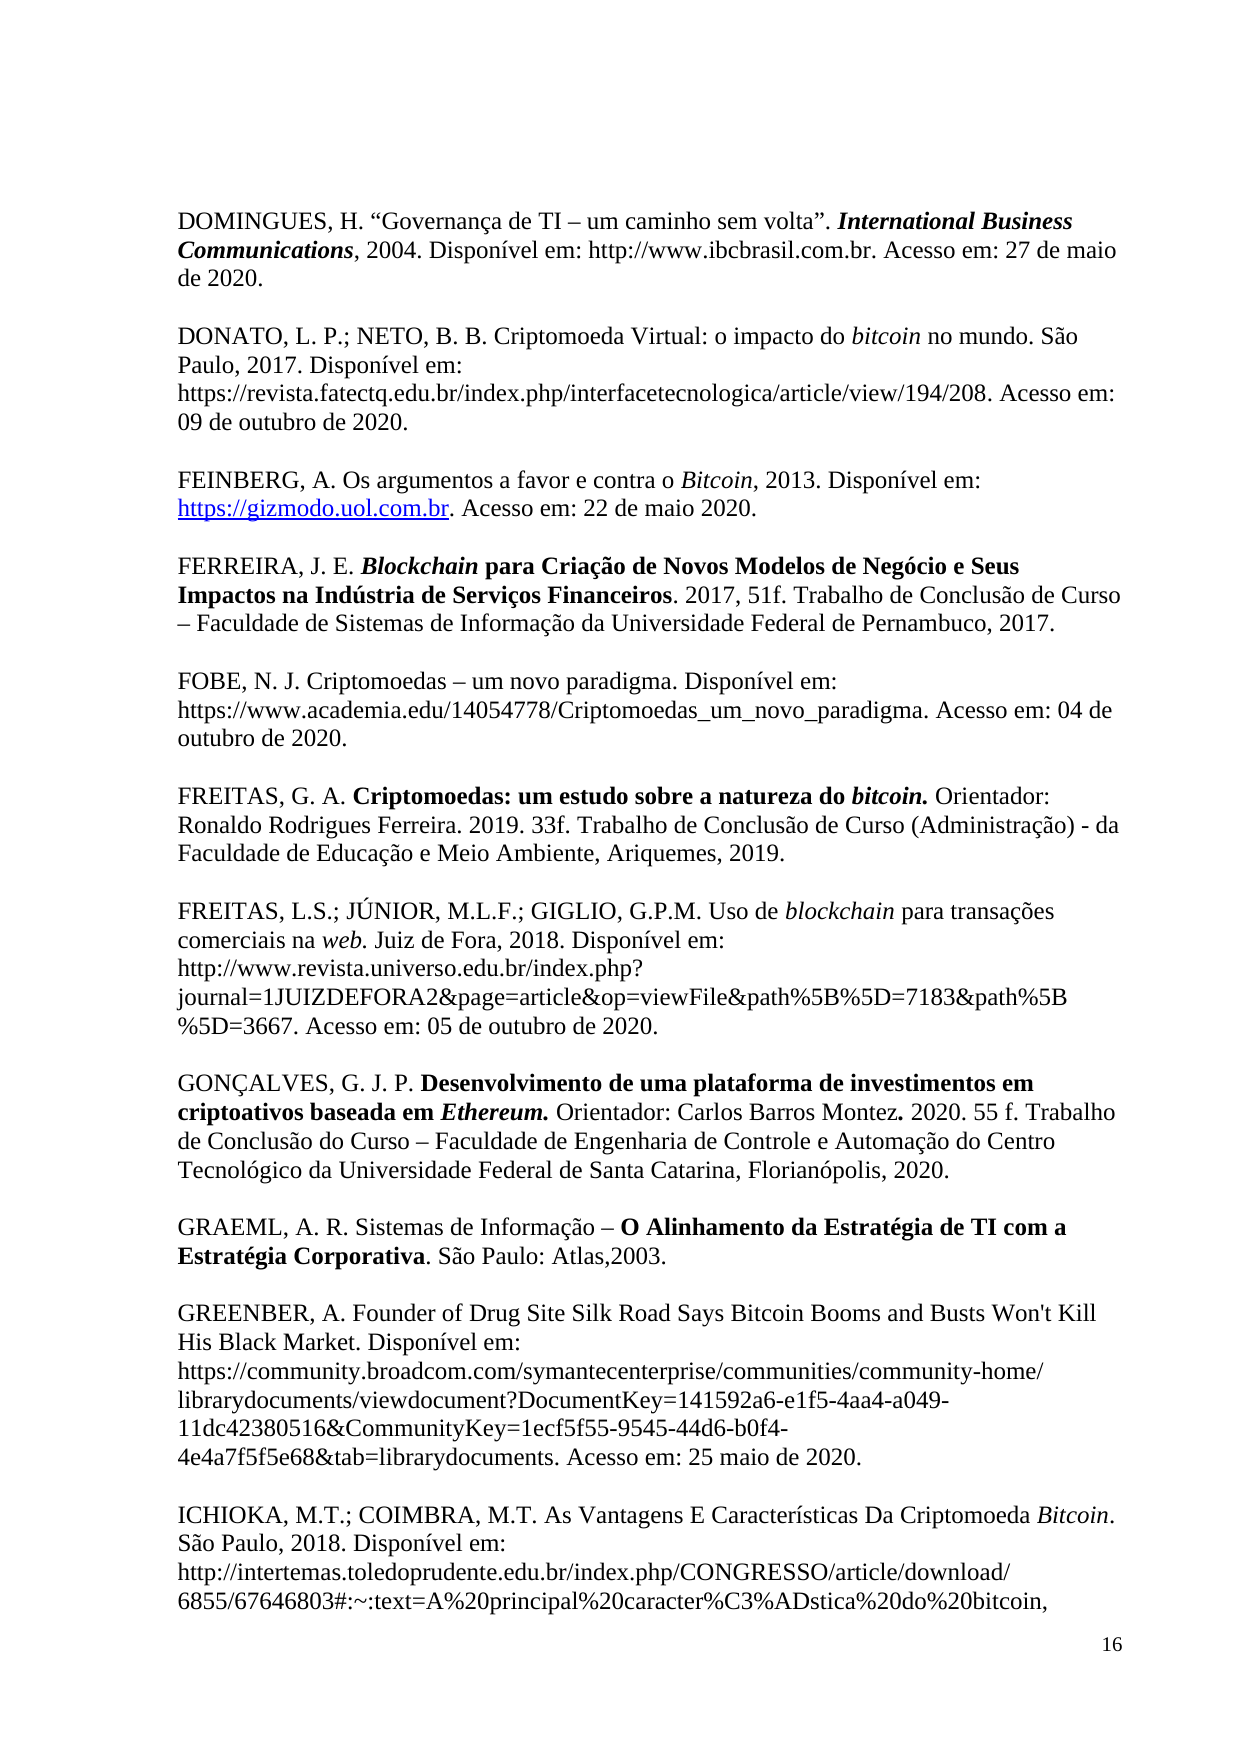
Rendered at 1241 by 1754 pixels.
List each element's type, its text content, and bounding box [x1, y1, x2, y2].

text FERREIRA, J. E. Blockchain para Criação de Novos Modelos de Negócio e Seus Impactos na Indústria de Serviços Financeiros. 2017, 51f. Trabalho de Conclusão de Curso – Faculdade de Sistemas de Informação da Universidade Federal de Pernambuco, 2017. [177, 551, 1122, 637]
text FREITAS, L.S.; JÚNIOR, M.L.F.; GIGLIO, G.P.M. Uso de blockchain para transações comerciais na web. Juiz de Fora, 2018. Disponível em: http://www.revista.universo.edu.br/index.php?journal=1JUIZDEFORA2&page=article&op=viewFile&path%5B%5D=7183&path%5B%5D=3667. Acesso em: 05 de outubro de 2020. [177, 896, 1122, 1040]
text FOBE, N. J. Criptomoedas – um novo paradigma. Disponível em: https://www.academia.edu/14054778/Criptomoedas_um_novo_paradigma. Acesso em: 04 de outubro de 2020. [177, 666, 1122, 752]
text DONATO, L. P.; NETO, B. B. Criptomoeda Virtual: o impacto do bitcoin no mundo. São Paulo, 2017. Disponível em: https://revista.fatectq.edu.br/index.php/interfacetecnologica/article/view/194/208. Acesso em: 09 de outubro de 2020. [177, 321, 1122, 436]
text GRAEML, A. R. Sistemas de Informação – O Alinhamento da Estratégia de TI com a Estratégia Corporativa. São Paulo: Atlas,2003. [667, 1212, 1122, 1270]
text GREENBER, A. Founder of Drug Site Silk Road Says Bitcoin Booms and Busts Won't Kill His Black Market. Disponível em: [177, 1298, 1122, 1356]
text GONÇALVES, G. J. P. Desenvolvimento de uma plataforma de investimentos em criptoativos baseada em Ethereum. Orientador: Carlos Barros Montez. 2020. 55 f. Trabalho de Conclusão do Curso – Faculdade de Engenharia de Controle e Automação do Centro Tecnológico da Universidade Federal de Santa Catarina, Florianópolis, 2020. [177, 1068, 1122, 1183]
text FREITAS, G. A. Criptomoedas: um estudo sobre a natureza do bitcoin. Orientador: Ronaldo Rodrigues Ferreira. 2019. 33f. Trabalho de Conclusão de Curso (Administração) - da Faculdade de Educação e Meio Ambiente, Ariquemes, 2019. [177, 781, 1122, 867]
text https://community.broadcom.com/symantecenterprise/communities/community-home/librarydocuments/viewdocument?DocumentKey=141592a6-e1f5-4aa4-a049-11dc42380516&CommunityKey=1ecf5f55-9545-44d6-b0f4-4e4a7f5f5e68&tab=librarydocuments. Acesso em: 25 maio de 2020. [177, 1356, 1122, 1471]
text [177, 1500, 1122, 1615]
text FEINBERG, A. Os argumentos a favor e contra o Bitcoin, 2013. Disponível em: https://gizmodo.uol.com.br. Acesso em: 22 de maio 2020. [177, 465, 1122, 522]
text DOMINGUES, H. “Governança de TI – um caminho sem volta”. International Business Communications, 2004. Disponível em: http://www.ibcbrasil.com.br. Acesso em: 27 de maio de 2020. [177, 206, 1122, 292]
